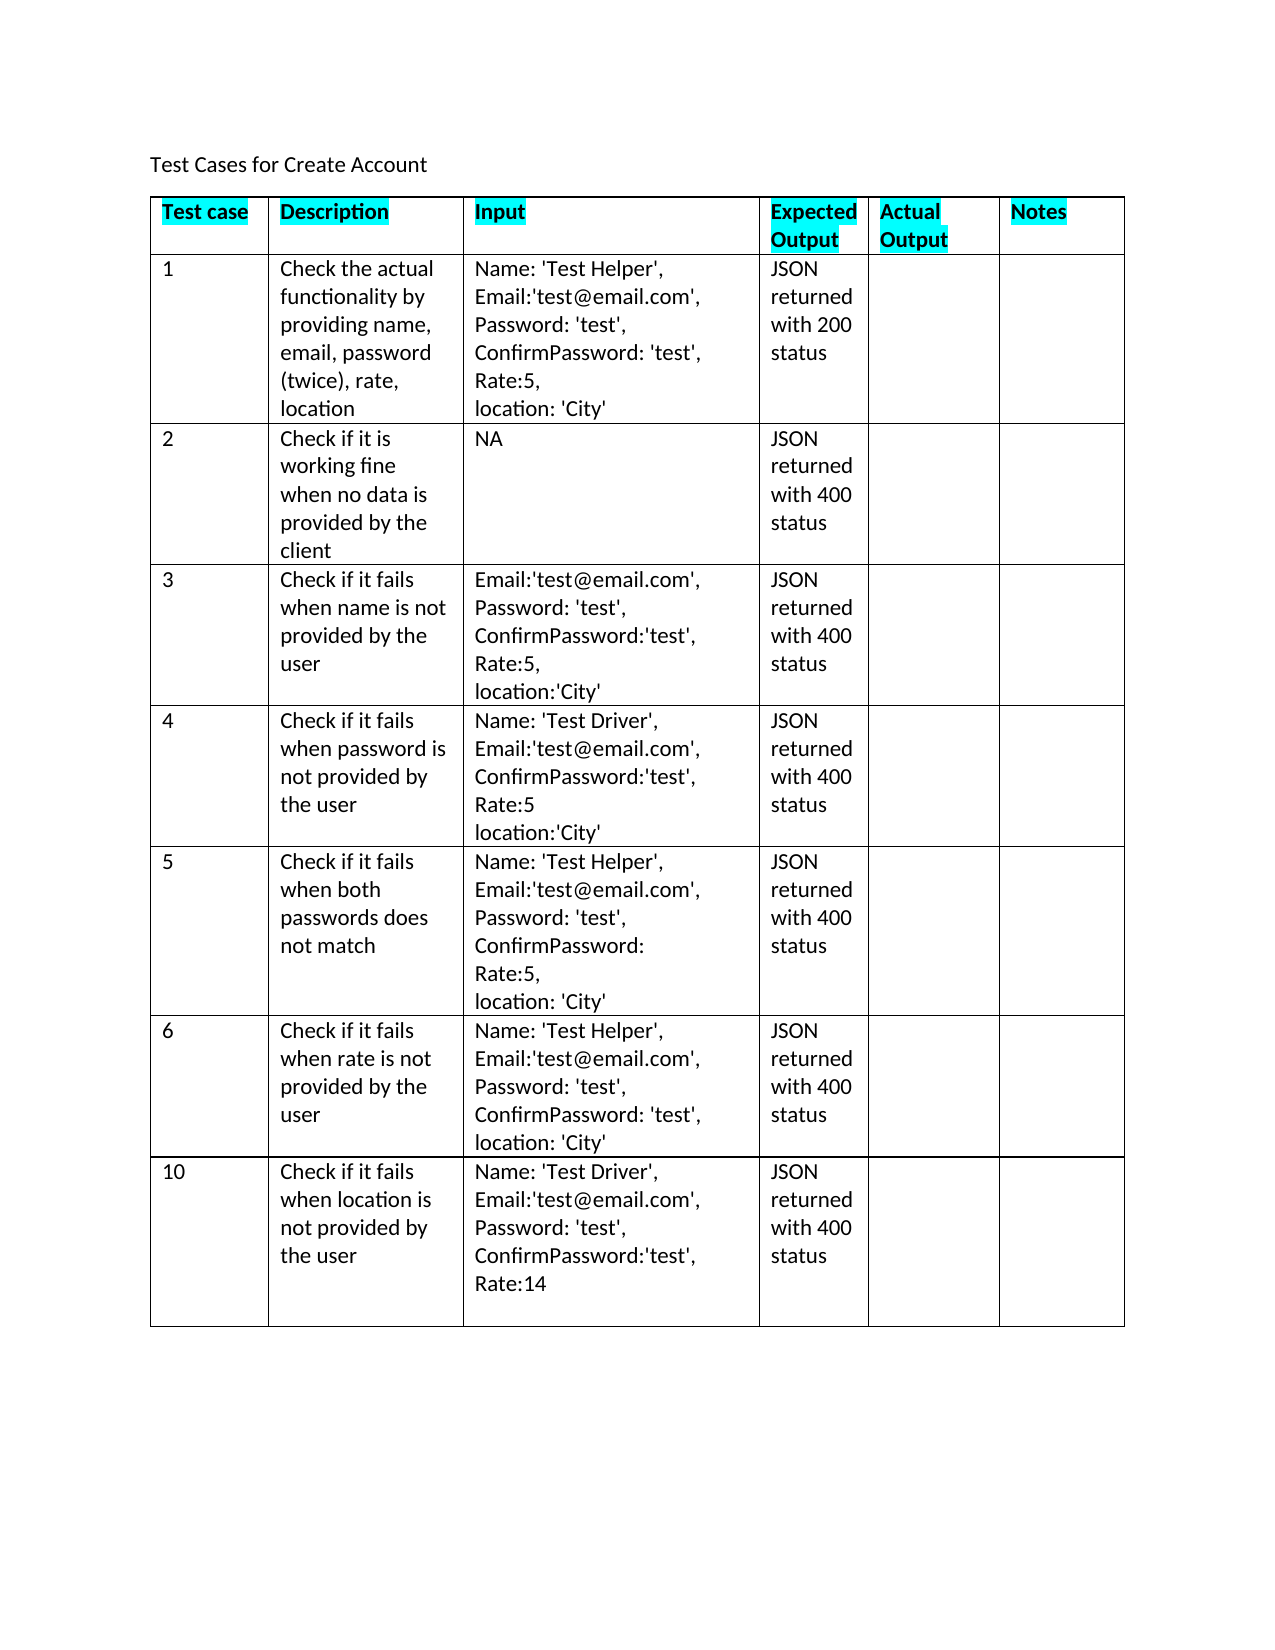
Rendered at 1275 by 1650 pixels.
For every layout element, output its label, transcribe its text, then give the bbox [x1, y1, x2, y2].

table_cell Check if it fails when location is not provided by the user [269, 1158, 463, 1326]
table_cell Check if it fails when name is not provided by the user [269, 565, 463, 705]
table_cell [869, 424, 999, 564]
table_cell [1000, 424, 1124, 564]
table_header Test case [151, 198, 268, 253]
table_cell Name: 'Test Driver', Email:'test@email.com', Password: 'test', ConfirmPassword:'test', Rate:14 [464, 1158, 759, 1326]
table_cell [1000, 706, 1124, 846]
table_cell 10 [151, 1158, 268, 1326]
table_header Expected Output [839, 198, 868, 253]
table_header Description [269, 198, 463, 253]
table_cell JSON returned with 400 status [760, 706, 868, 846]
table_header Input [464, 198, 759, 253]
table_cell Name: 'Test Helper', Email:'test@email.com', Password: 'test', ConfirmPassword: 'test', location: 'City' [464, 1016, 759, 1156]
table_cell [869, 1158, 999, 1326]
table_cell 1 [151, 255, 268, 423]
table_cell [1000, 1016, 1124, 1156]
table_cell [1000, 565, 1124, 705]
table_cell [869, 565, 999, 705]
table_cell [869, 1016, 999, 1156]
table_cell [869, 847, 999, 1015]
table_cell Check the actual functionality by providing name, email, password (twice), rate, location [269, 255, 463, 423]
table_cell [1000, 1158, 1124, 1326]
table_cell NA [464, 424, 759, 564]
table_cell 4 [151, 706, 268, 846]
table_cell [869, 255, 999, 423]
table_cell Check if it fails when password is not provided by the user [269, 706, 463, 846]
table_cell 2 [151, 424, 268, 564]
table_cell JSON returned with 400 status [760, 847, 868, 1015]
table_cell Name: 'Test Driver', Email:'test@email.com', ConfirmPassword:'test', Rate:5 location:'City' [464, 706, 759, 846]
table_header Notes [1000, 198, 1124, 253]
table_cell [1000, 847, 1124, 1015]
table_cell 3 [151, 565, 268, 705]
table_cell Name: 'Test Helper', Email:'test@email.com', Password: 'test', ConfirmPassword: Rate:5, location: 'City' [464, 847, 759, 1015]
table_cell 5 [151, 847, 268, 1015]
table_header Actual Output [941, 198, 999, 253]
table_cell JSON returned with 400 status [760, 1158, 868, 1326]
table_cell 6 [151, 1016, 268, 1156]
table_cell Check if it fails when rate is not provided by the user [269, 1016, 463, 1156]
table_cell Email:'test@email.com', Password: 'test', ConfirmPassword:'test', Rate:5, location:'City' [464, 565, 759, 705]
table_cell JSON returned with 400 status [760, 565, 868, 705]
table_cell Check if it fails when both passwords does not match [269, 847, 463, 1015]
table_cell JSON returned with 400 status [760, 424, 868, 564]
table_cell Name: 'Test Helper', Email:'test@email.com', Password: 'test', ConfirmPassword: 'test', Rate:5, location: 'City' [464, 255, 759, 423]
table_cell JSON returned with 200 status [760, 255, 868, 423]
table_cell [869, 706, 999, 846]
table_cell JSON returned with 400 status [760, 1016, 868, 1156]
table_cell [1000, 255, 1124, 423]
table_cell Check if it is working fine when no data is provided by the client [269, 424, 463, 564]
text Test Cases for Create Account [150, 150, 1125, 178]
